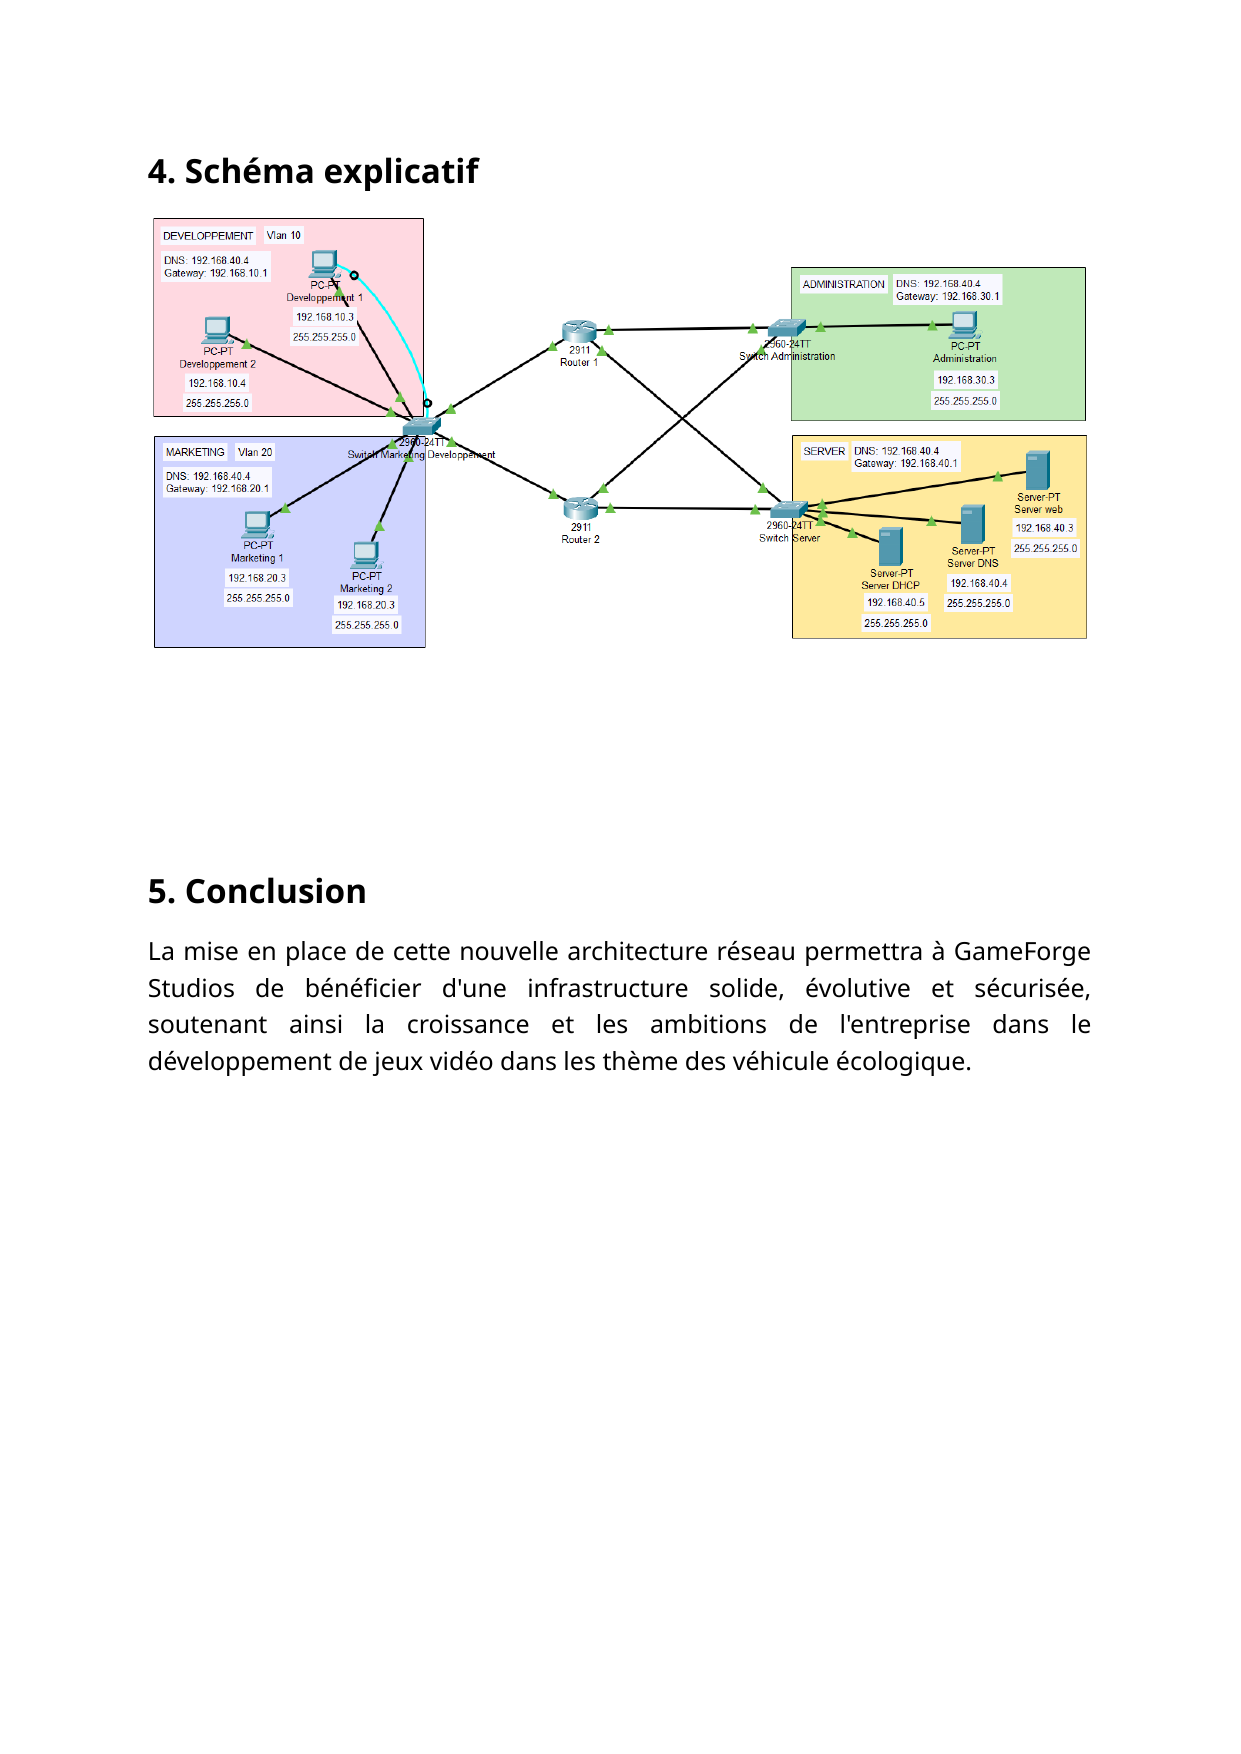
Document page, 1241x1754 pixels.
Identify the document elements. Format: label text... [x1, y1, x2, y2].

text 4. Schéma explicatif [148, 148, 1093, 193]
text 5. Conclusion [148, 868, 1093, 913]
text La mise en place de cette nouvelle architecture réseau permettra à GameForge Studios de bénéficier d'une infrastructure solide, évolutive et sécurisée, soutenant ainsi la croissance et les ambitions de l'entreprise dans le développement de jeux vidéo dans les thème des véhicule écologique. [148, 933, 1093, 1078]
picture [147, 213, 1093, 652]
